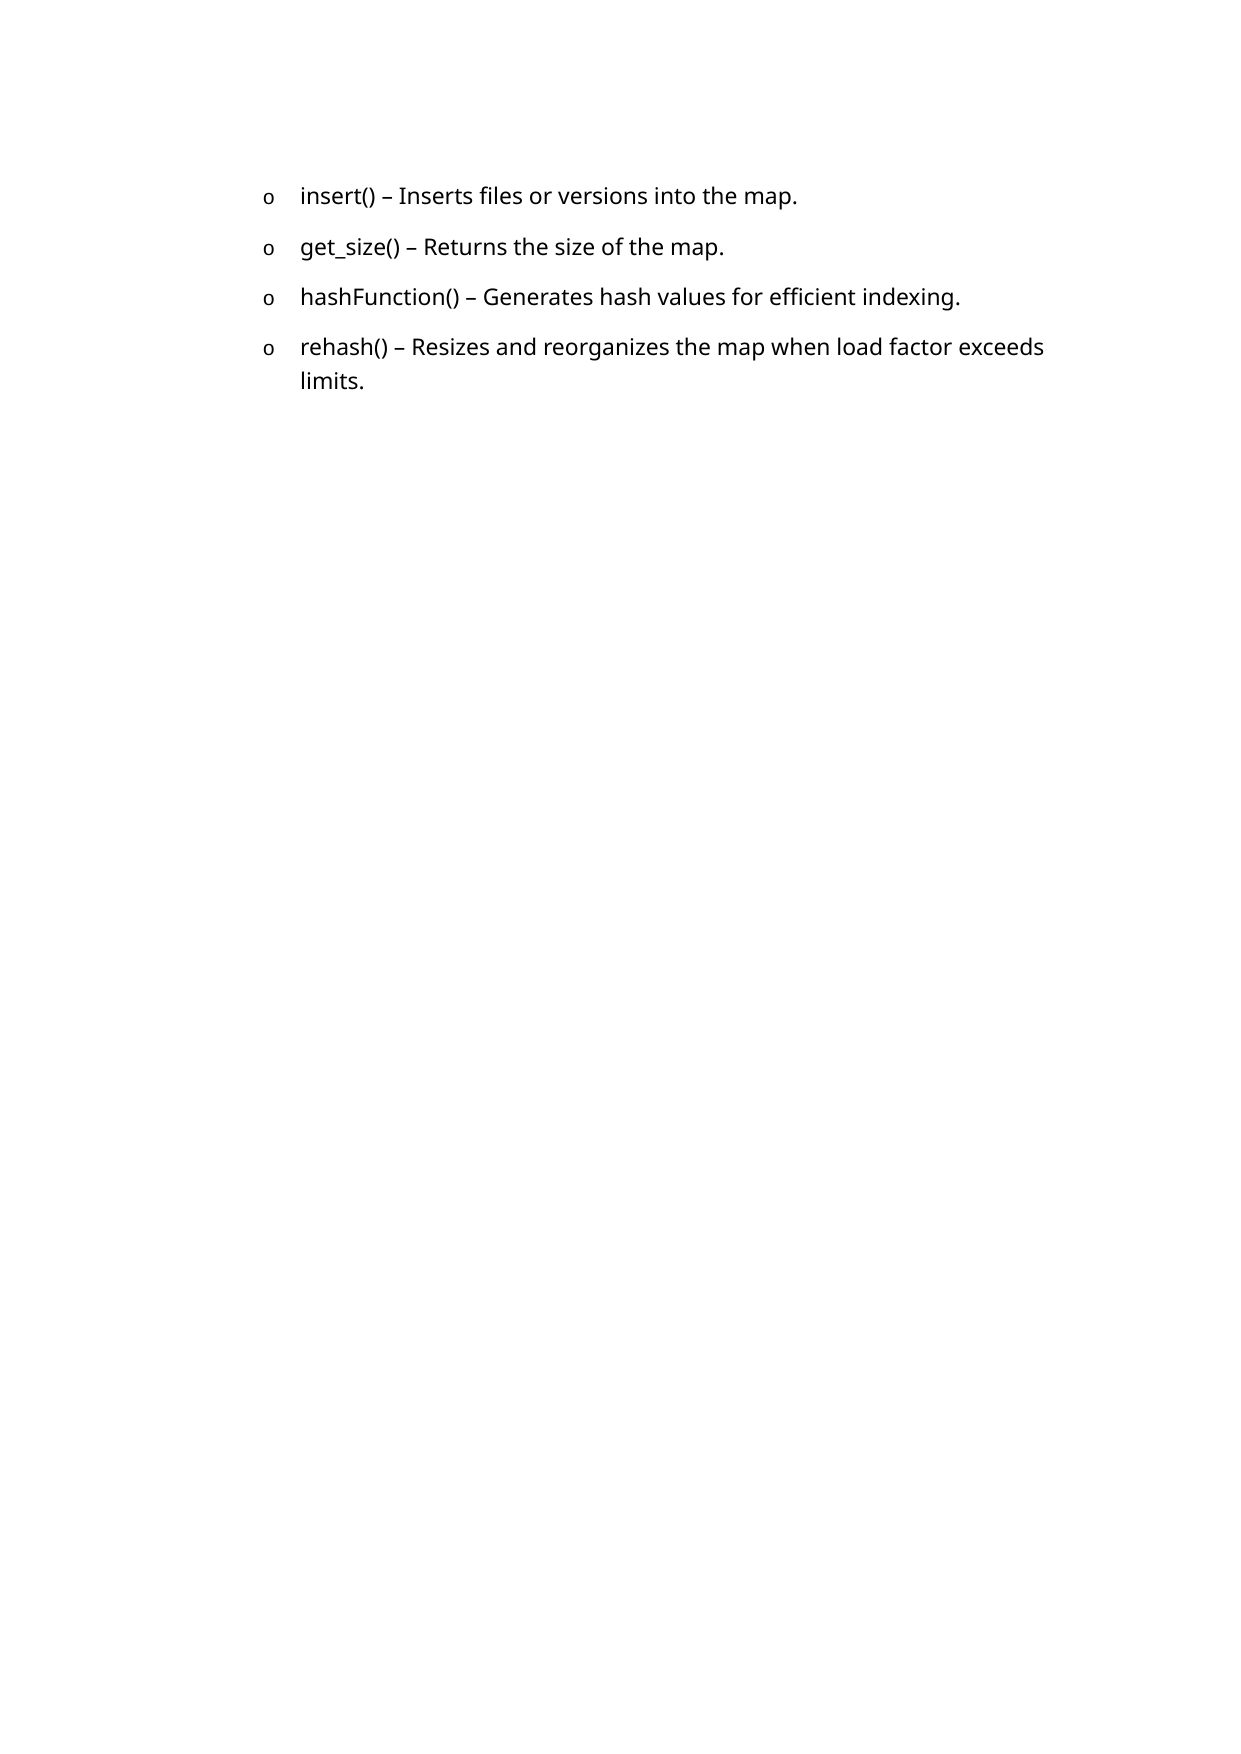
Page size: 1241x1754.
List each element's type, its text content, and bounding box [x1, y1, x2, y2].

list hashFunction() – Generates hash values for efficient indexing. [262, 281, 1090, 312]
list get_size() – Returns the size of the map. [262, 231, 1090, 262]
list insert() – Inserts files or versions into the map. [262, 180, 1090, 211]
list rehash() – Resizes and reorganizes the map when load factor exceeds limits. [262, 331, 1090, 396]
